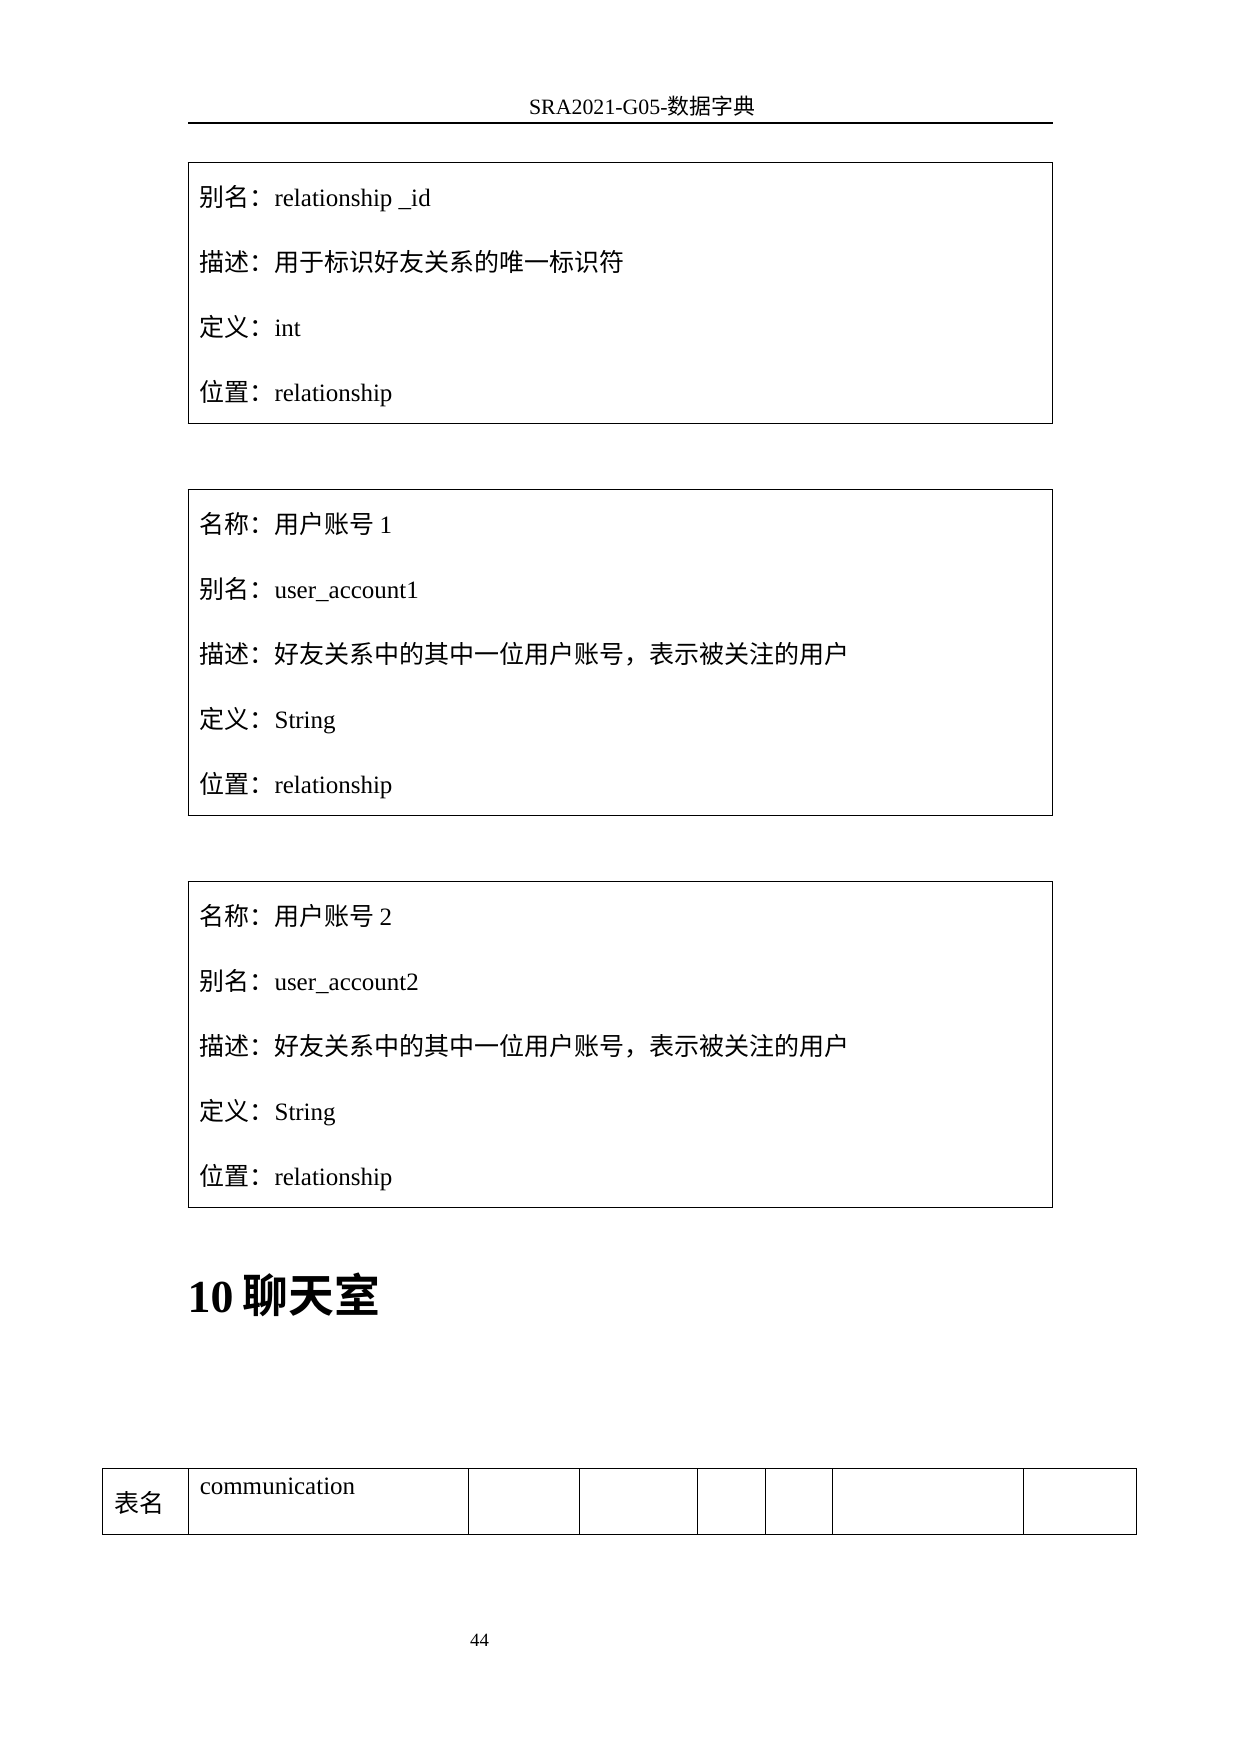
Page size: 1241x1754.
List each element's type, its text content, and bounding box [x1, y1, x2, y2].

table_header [189, 163, 1052, 423]
table_header [766, 1469, 832, 1534]
table_header [833, 1469, 1023, 1534]
table_header 名称：用户账号2 别名：user_account2 描述：好友关系中的其中一位用户账号，表示被关注的用户 定义：String 位置：relationship [189, 882, 1052, 1207]
table_header 表名 [103, 1469, 188, 1534]
table_header [1024, 1469, 1136, 1534]
table_header [698, 1469, 765, 1534]
table_header [580, 1469, 697, 1534]
table_header [469, 1469, 579, 1534]
subtitle 10聊天室 [187, 1244, 1053, 1341]
table_header communication [189, 1469, 468, 1534]
table_header 名称：用户账号1 别名：user_account1 描述：好友关系中的其中一位用户账号，表示被关注的用户 定义：String 位置：relationship [189, 490, 1052, 815]
